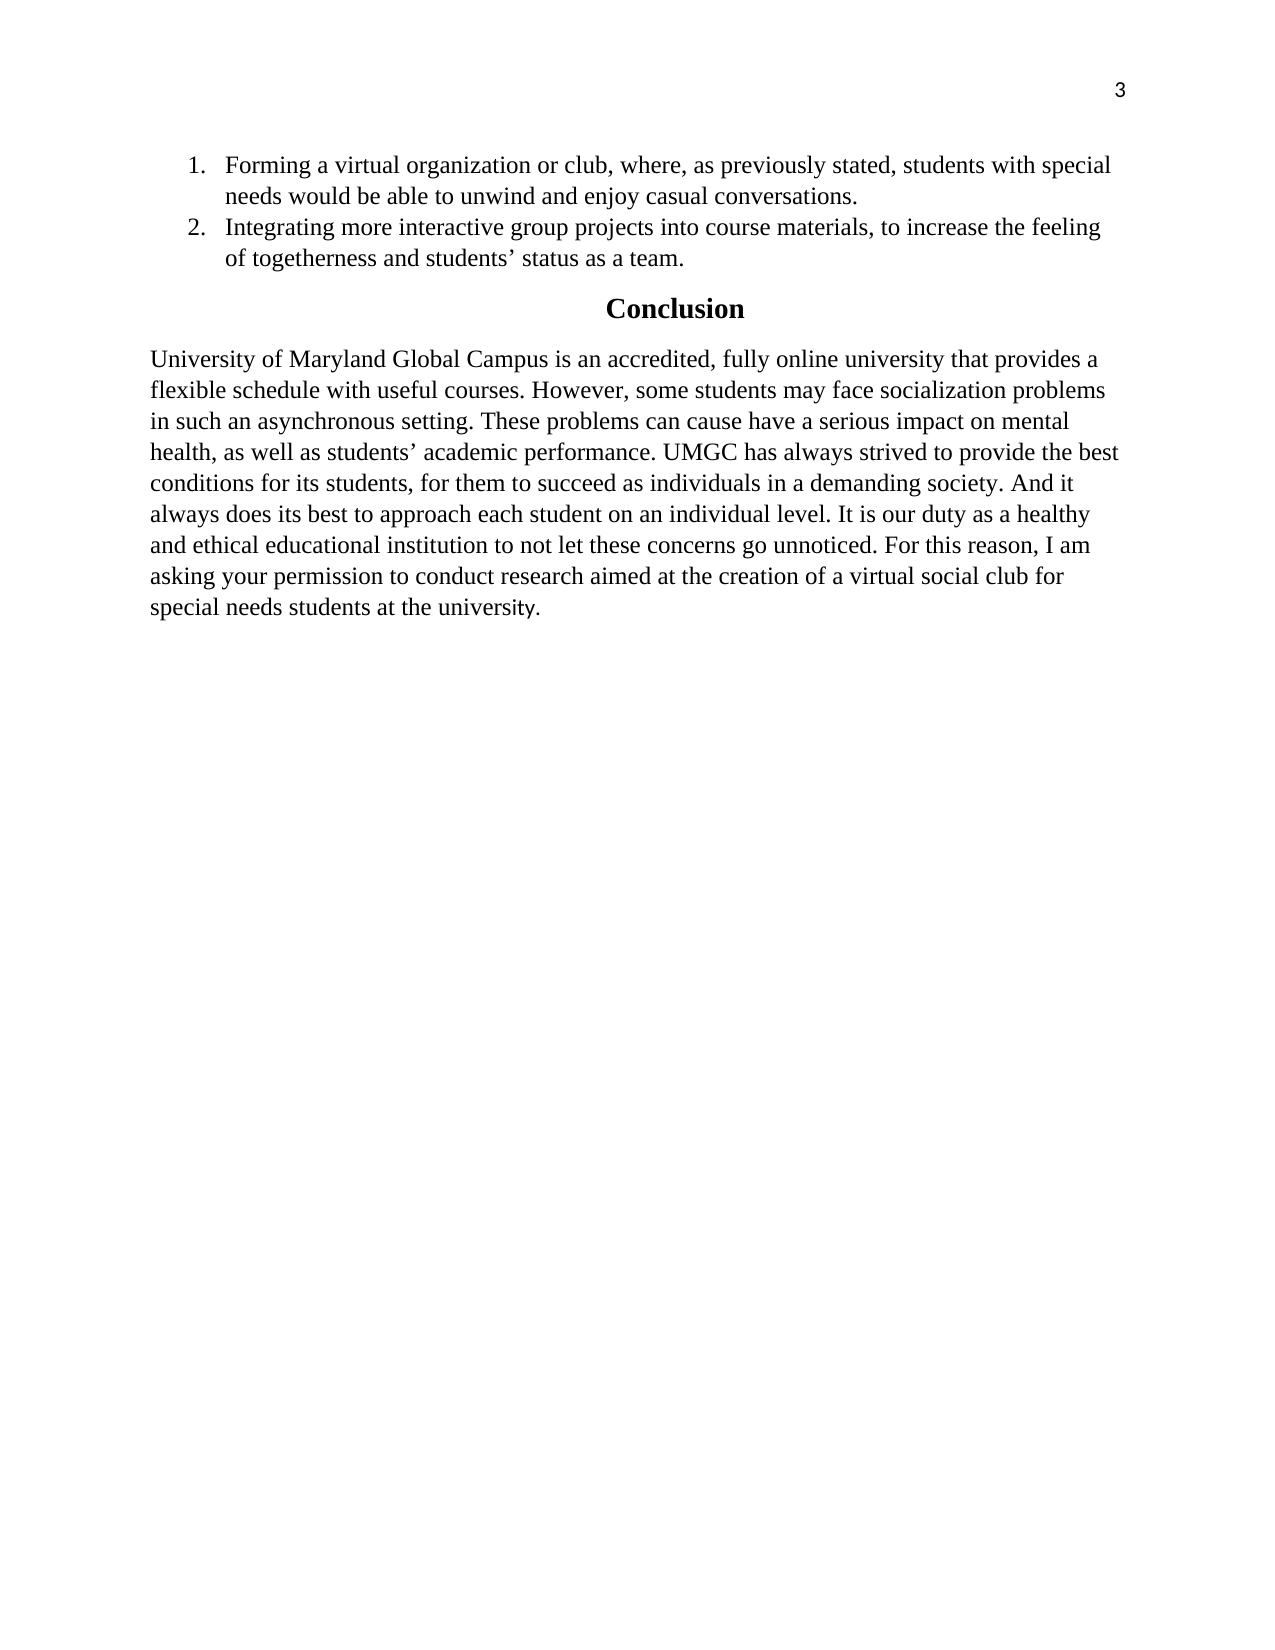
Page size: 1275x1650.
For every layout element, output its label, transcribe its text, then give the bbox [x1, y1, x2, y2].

list Forming a virtual organization or club, where, as previously stated, students with special needs would be able to unwind and enjoy casual conversations. [187, 150, 1125, 210]
text Conclusion [150, 291, 1125, 324]
list Integrating more interactive group projects into course materials, to increase the feeling of togetherness and students’ status as a team. [187, 212, 1125, 272]
text University of Maryland Global Campus is an accredited, fully online university that provides a flexible schedule with useful courses. However, some students may face socialization problems in such an asynchronous setting. These problems can cause have a serious impact on mental health, as well as students’ academic performance. UMGC has always strived to provide the best conditions for its students, for them to succeed as individuals in a demanding society. And it always does its best to approach each student on an individual level. It is our duty as a healthy and ethical educational institution to not let these concerns go unnoticed. For this reason, I am asking your permission to conduct research aimed at the creation of a virtual social club for special needs students at the university. [150, 344, 1125, 621]
